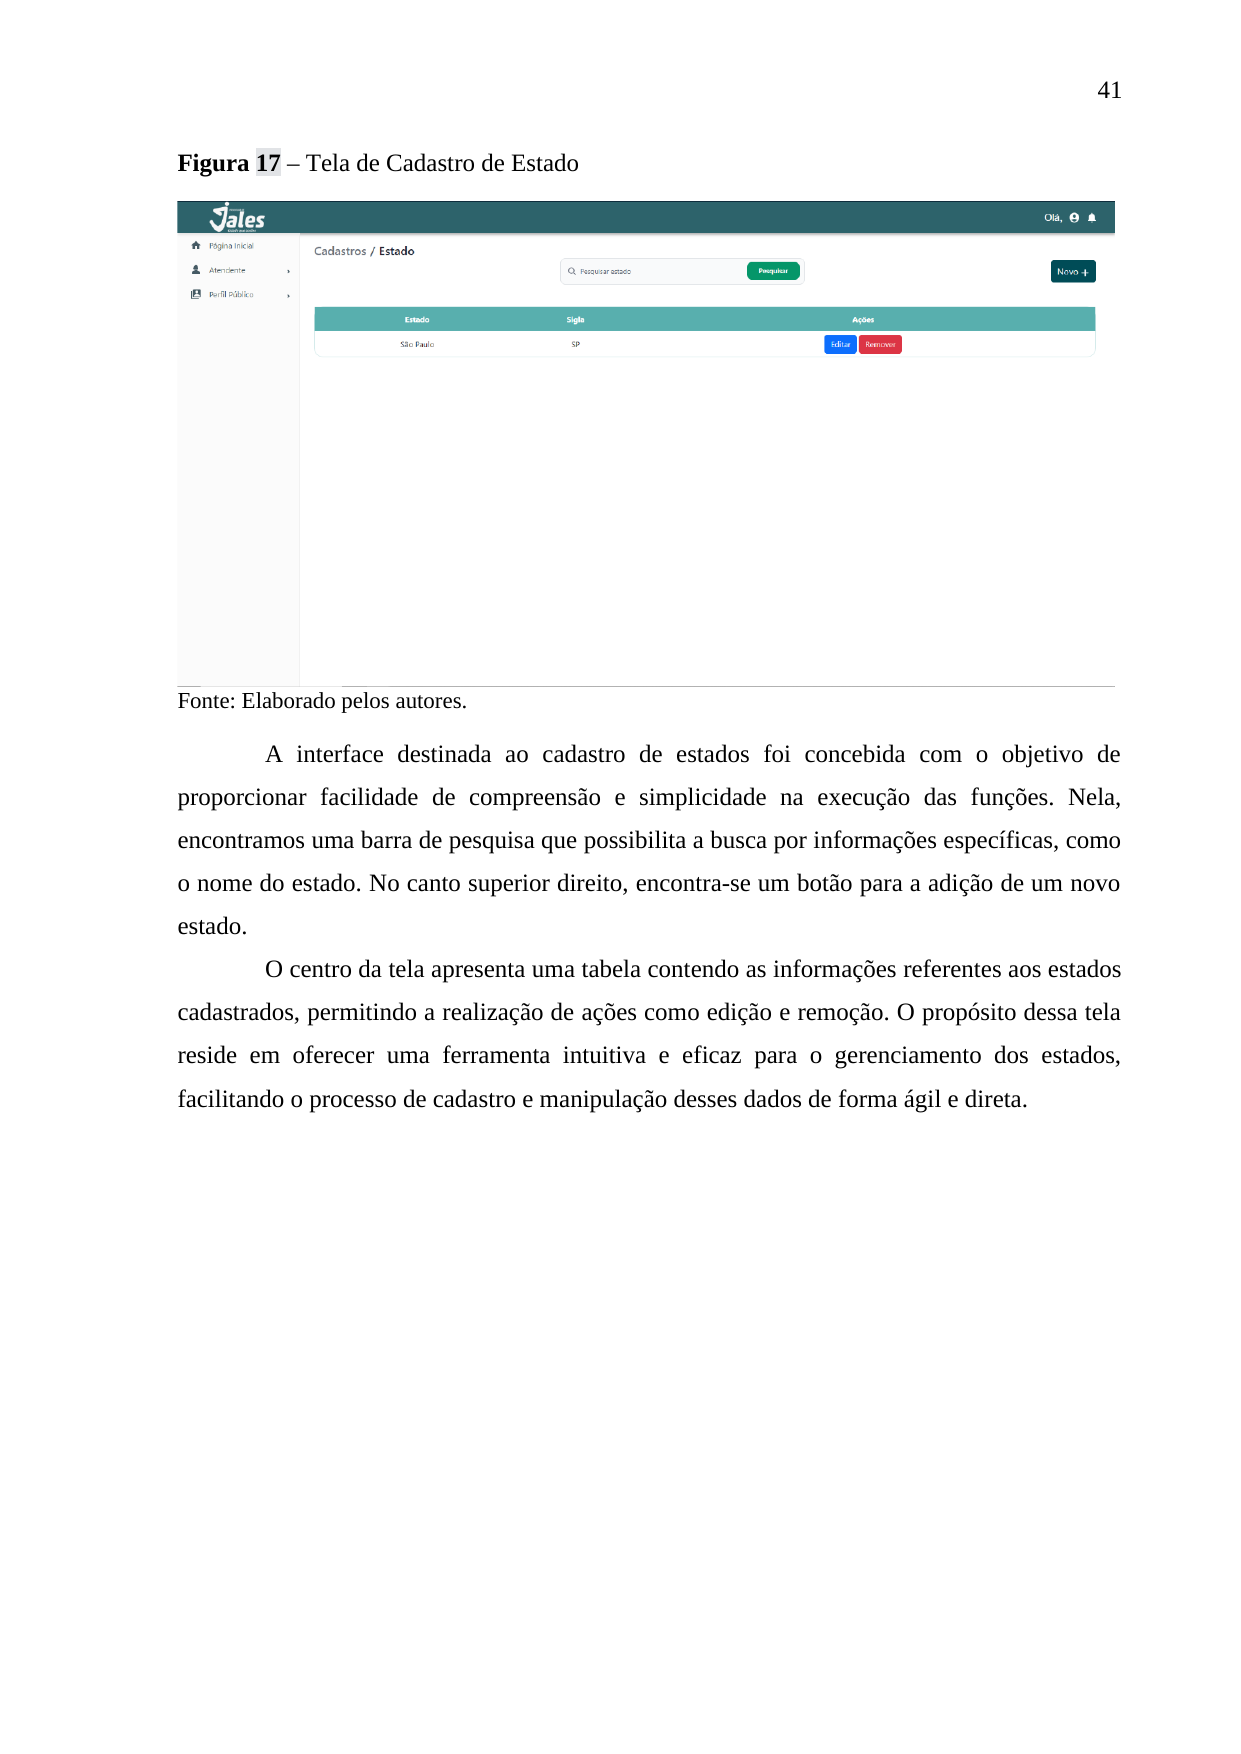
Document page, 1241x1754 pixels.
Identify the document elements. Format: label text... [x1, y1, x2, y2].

text Figura 17 – Tela de Cadastro de Estado [281, 148, 1122, 176]
text O centro da tela apresenta uma tabela contendo as informações referentes aos estados cadastrados, permitindo a realização de ações como edição e remoção. O propósito dessa tela reside em oferecer uma ferramenta intuitiva e eficaz para o gerenciamento dos estados, facilitando o processo de cadastro e manipulação desses dados de forma ágil e direta. [177, 954, 1122, 1112]
text A interface destinada ao cadastro de estados foi concebida com o objetivo de proporcionar facilidade de compreensão e simplicidade na execução das funções. Nela, encontramos uma barra de pesquisa que possibilita a busca por informações específicas, como o nome do estado. No canto superior direito, encontra-se um botão para a adição de um novo estado. [177, 739, 1122, 940]
picture [177, 201, 1115, 687]
text Fonte: Elaborado pelos autores. [177, 687, 1122, 713]
